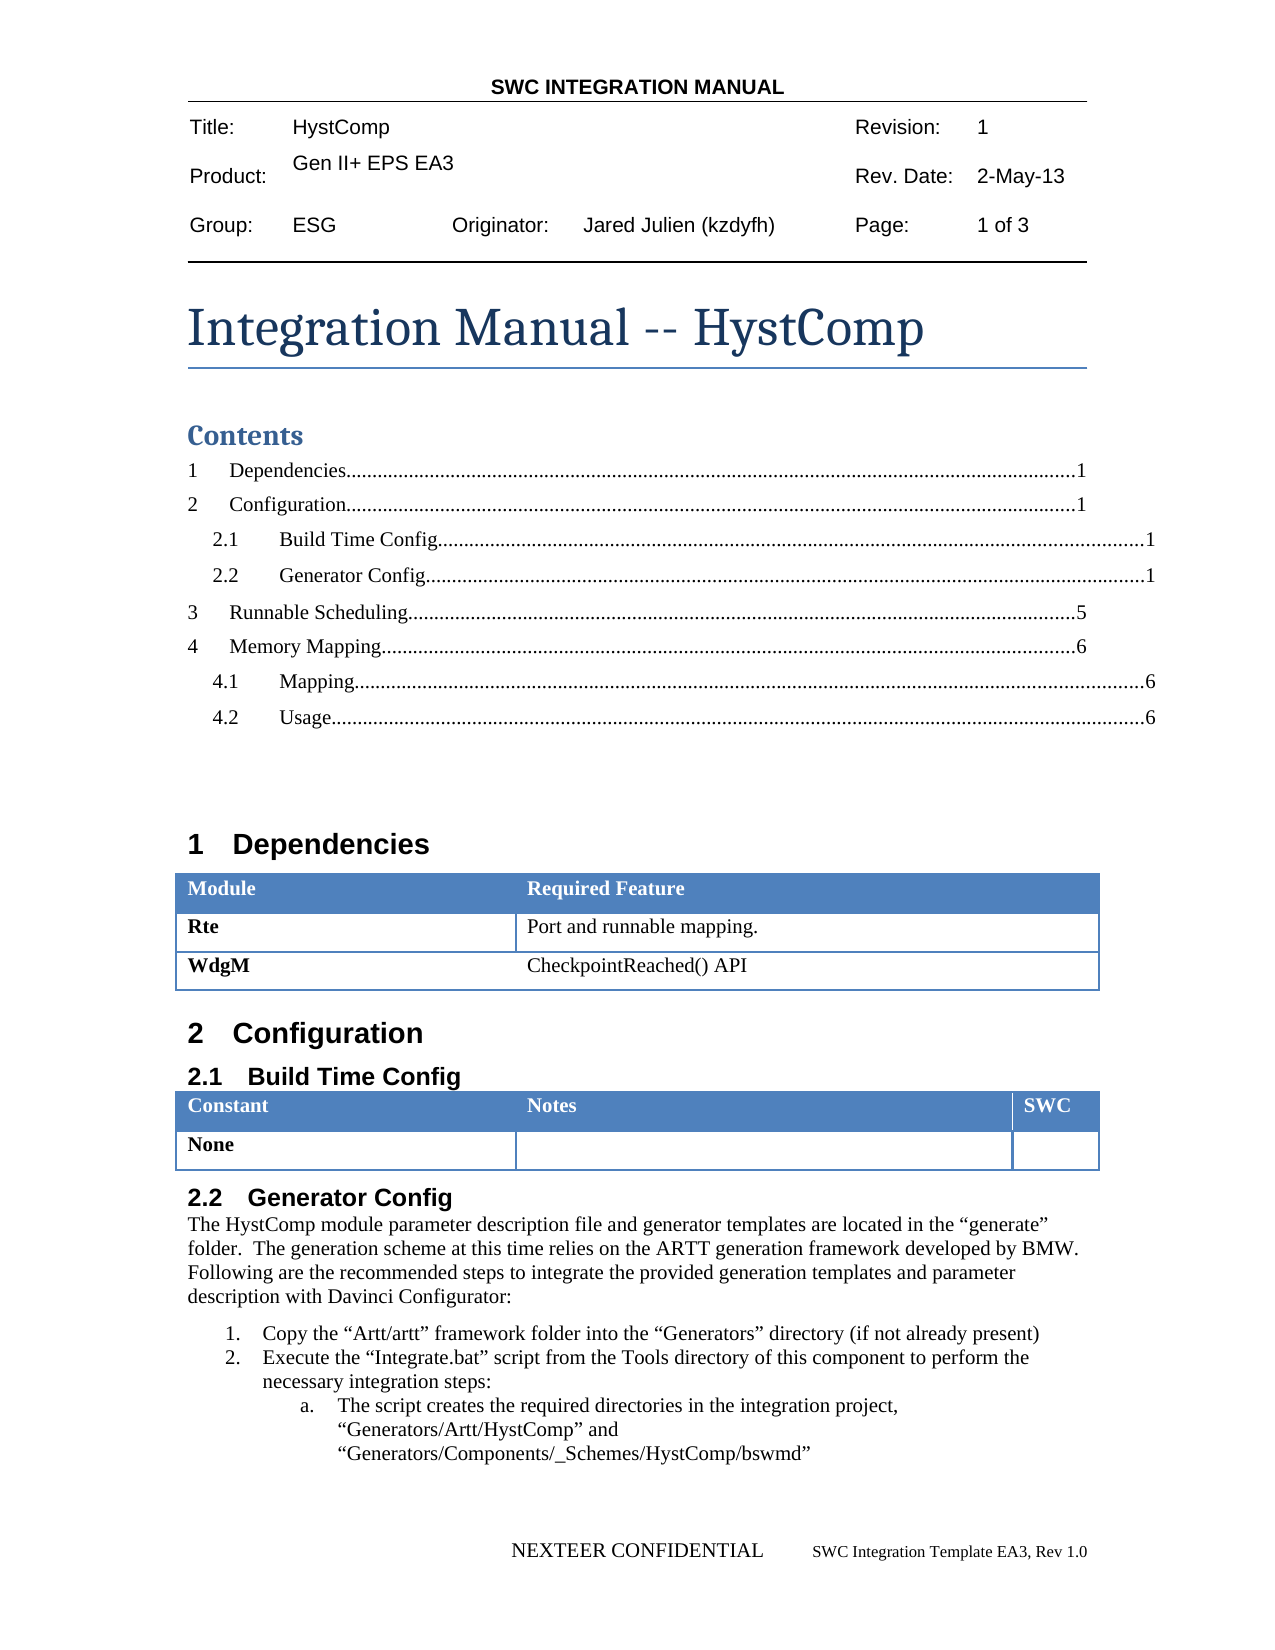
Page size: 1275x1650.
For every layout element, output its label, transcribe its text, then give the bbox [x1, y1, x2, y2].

table_cell Port and runnable mapping. [517, 914, 1098, 951]
table_header Required Feature [516, 875, 1098, 912]
table_cell CheckpointReached() API [516, 953, 1098, 989]
list Execute the “Integrate.bat” script from the Tools directory of this component to perform the necessary integration steps: [225, 1344, 1087, 1393]
table_cell WdgM [177, 953, 516, 989]
subtitle Generator Config [187, 1183, 1087, 1212]
table_cell [517, 1132, 1011, 1168]
table_header Constant [177, 1093, 516, 1130]
subtitle Build Time Config [187, 1062, 1087, 1091]
table_header Module [177, 875, 516, 912]
table_cell None [177, 1132, 515, 1168]
title Integration Manual -- HystComp [187, 296, 1087, 369]
list Copy the “Artt/artt” framework folder into the “Generators” directory (if not already present) [225, 1321, 1087, 1344]
table_header Notes [516, 1093, 1012, 1130]
subtitle Dependencies [187, 827, 1087, 861]
table_cell Rte [177, 914, 515, 951]
table_cell [1014, 1132, 1098, 1168]
table_header SWC [1013, 1093, 1098, 1130]
list The script creates the required directories in the integration project, “Generators/Artt/HystComp” and “Generators/Components/_Schemes/HystComp/bswmd” [300, 1393, 1087, 1465]
subtitle Configuration [187, 1016, 1087, 1050]
text The HystComp module parameter description file and generator templates are located in the “generate” folder. The generation scheme at this time relies on the ARTT generation framework developed by BMW. Following are the recommended steps to integrate the provided generation templates and parameter description with Davinci Configurator: [187, 1212, 1087, 1308]
